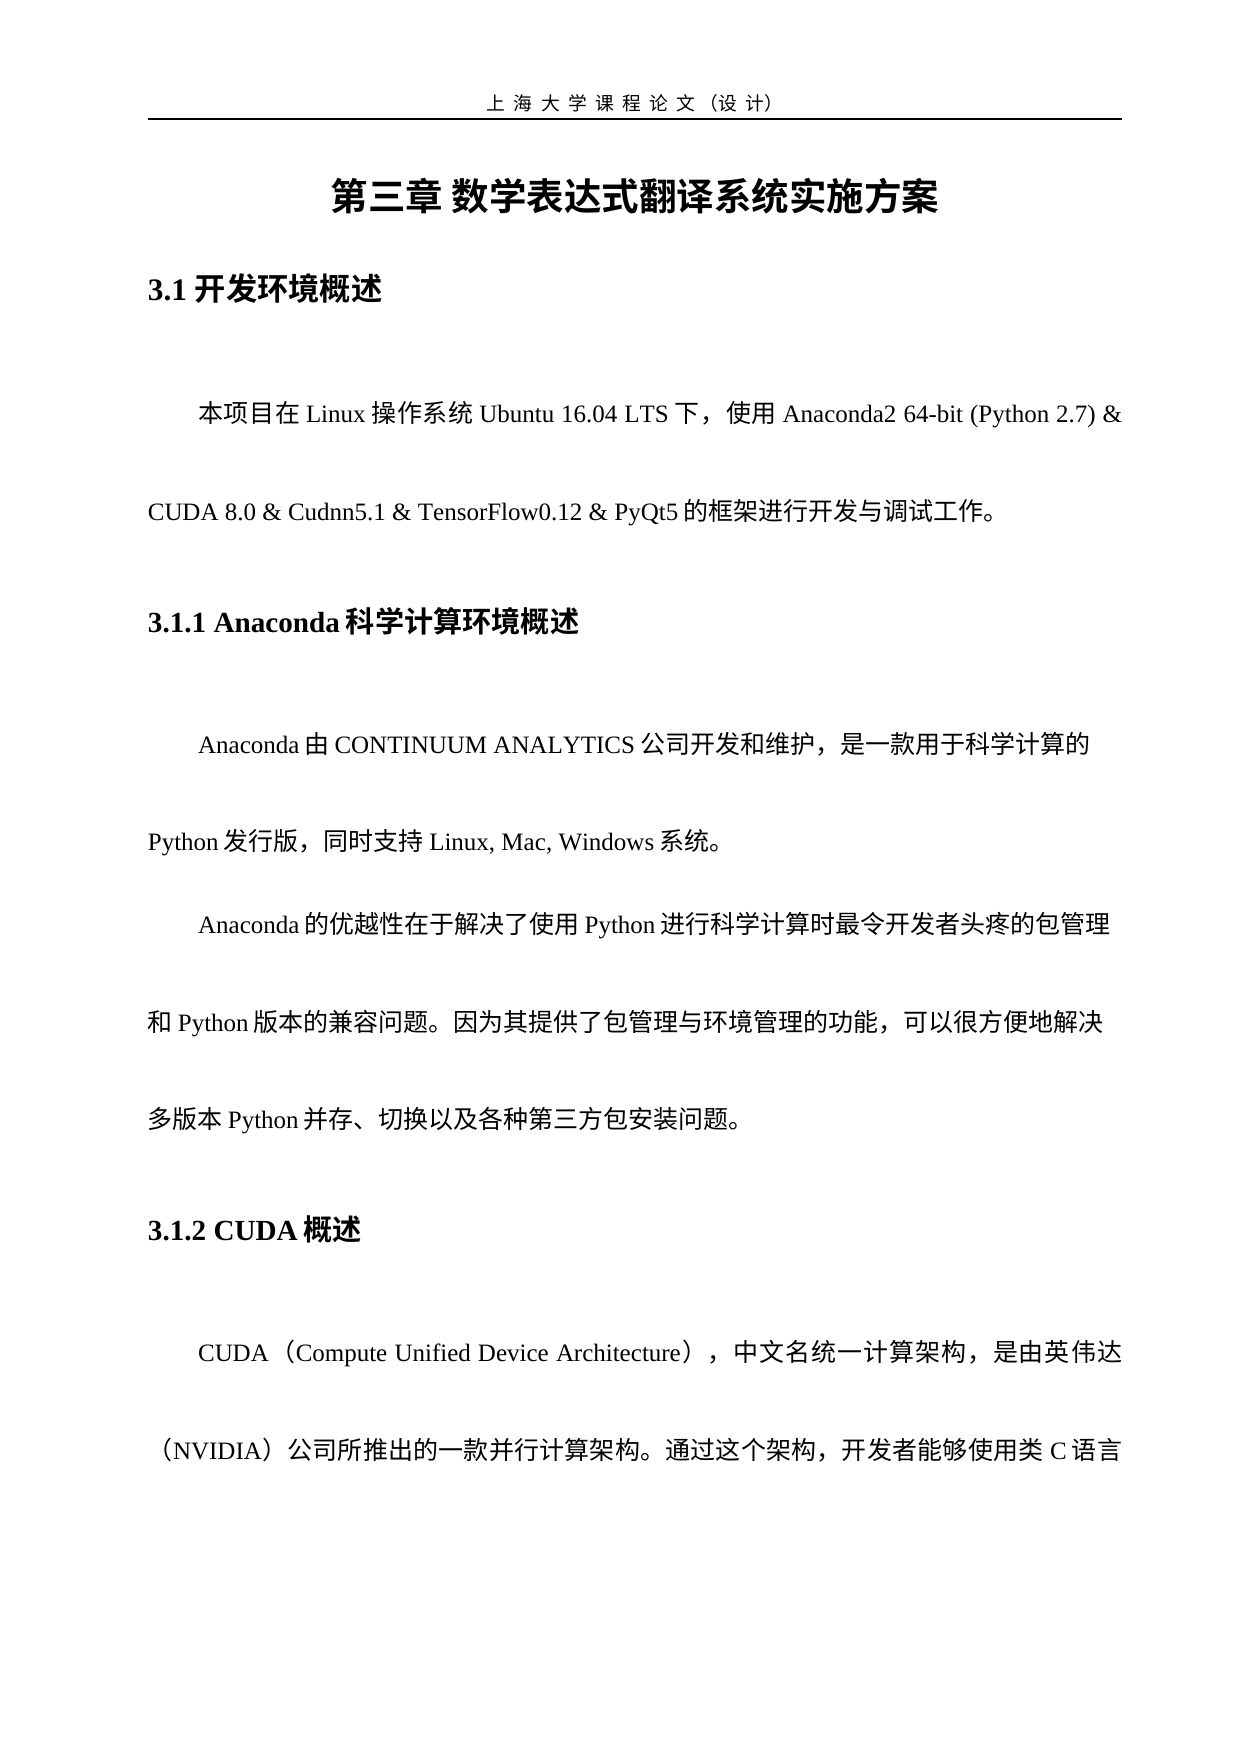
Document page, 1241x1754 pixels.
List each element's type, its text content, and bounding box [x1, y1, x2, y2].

text Anaconda由CONTINUUM ANALYTICS公司开发和维护，是一款用于科学计算的Python发行版，同时支持 Linux, Mac, Windows系统。 [148, 710, 1122, 872]
subtitle 3.1.1 Anaconda科学计算环境概述 [148, 587, 1122, 652]
subtitle 第三章 数学表达式翻译系统实施方案 [148, 162, 1122, 227]
subtitle 3.1.2 CUDA概述 [148, 1196, 1122, 1261]
text 本项目在Linux操作系统Ubuntu 16.04 LTS下，使用Anaconda2 64-bit (Python 2.7) & CUDA 8.0 & Cudnn5.1 & TensorFlow0.12 & PyQt5的框架进行开发与调试工作。 [148, 379, 1122, 542]
text Anaconda的优越性在于解决了使用Python进行科学计算时最令开发者头疼的包管理和Python版本的兼容问题。因为其提供了包管理与环境管理的功能，可以很方便地解决多版本Python并存、切换以及各种第三方包安装问题。 [148, 890, 1122, 1150]
subtitle 3.1 开发环境概述 [148, 254, 1122, 319]
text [148, 1318, 1122, 1481]
